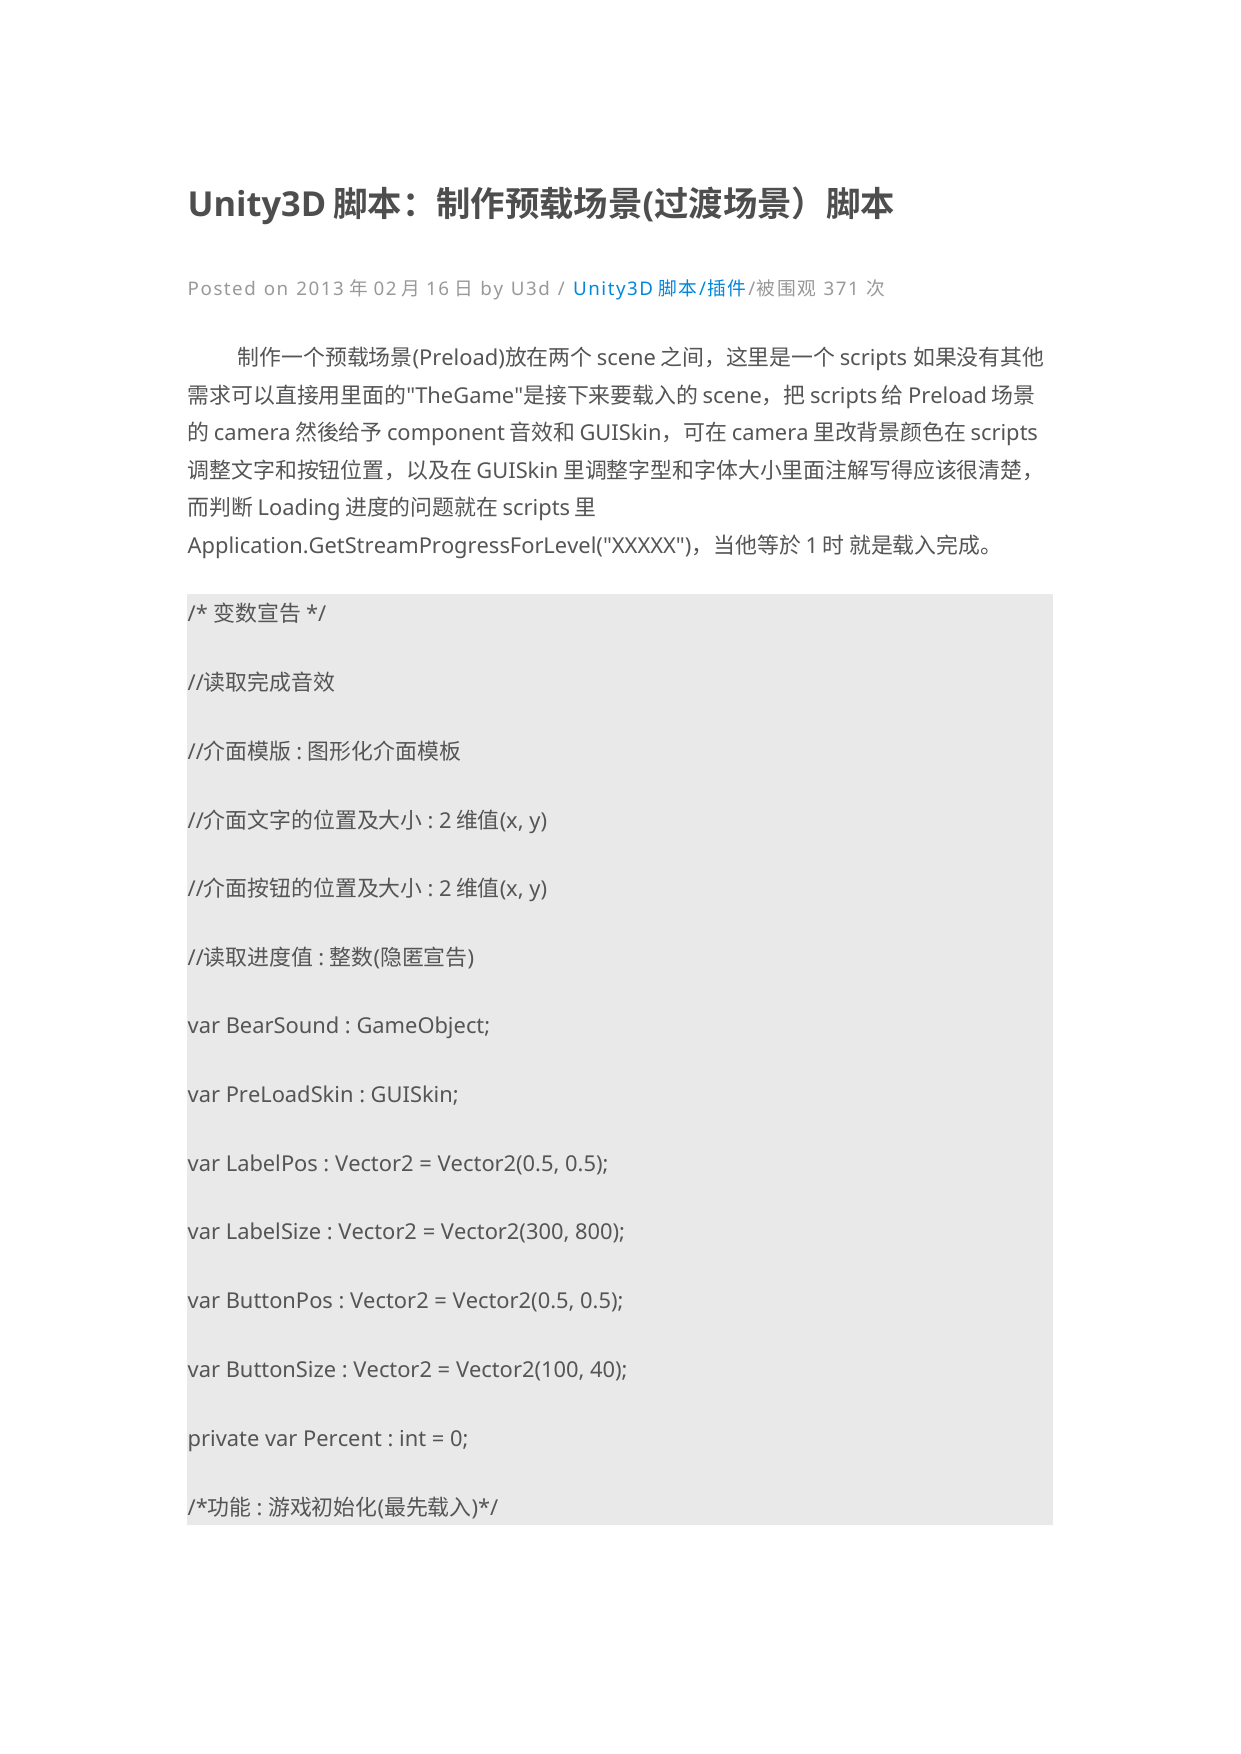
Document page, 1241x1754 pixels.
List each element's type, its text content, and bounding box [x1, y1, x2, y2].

text Unity3D脚本：制作预载场景(过渡场景）脚本 [187, 164, 1053, 239]
text //读取进度值 : 整数(隐匿宣告) [187, 937, 1053, 975]
text var PreLoadSkin : GUISkin; [187, 1075, 1053, 1112]
text //介面文字的位置及大小 : 2维值(x, y) [187, 800, 1053, 837]
text //介面模版 : 图形化介面模板 [187, 731, 1053, 769]
text var BearSound : GameObject; [187, 1006, 1053, 1044]
text /* 变数宣告 */ [187, 594, 1053, 631]
text 制作一个预载场景(Preload)放在两个scene之间，这里是一个scripts 如果没有其他需求可以直接用里面的"TheGame"是接下来要载入的scene，把scripts给Preload场景的camera然後给予component音效和GUISkin，可在camera里改背景颜色在scripts调整文字和按钮位置，以及在GUISkin里调整字型和字体大小里面注解写得应该很清楚，而判断Loading进度的问题就在scripts里Application.GetStreamProgressForLevel("XXXXX")，当他等於1时 就是载入完成。 [187, 337, 1053, 562]
text Posted on 2013年02月16日 by U3d / Unity3D脚本/插件/被围观 371 次 [187, 269, 1053, 306]
text var LabelSize : Vector2 = Vector2(300, 800); [187, 1212, 1053, 1250]
text //介面按钮的位置及大小 : 2维值(x, y) [187, 869, 1053, 906]
text var ButtonPos : Vector2 = Vector2(0.5, 0.5); [187, 1281, 1053, 1319]
text //读取完成音效 [187, 662, 1053, 700]
text private var Percent : int = 0; [187, 1419, 1053, 1456]
text var LabelPos : Vector2 = Vector2(0.5, 0.5); [187, 1144, 1053, 1181]
text var ButtonSize : Vector2 = Vector2(100, 40); [187, 1350, 1053, 1387]
text /*功能 : 游戏初始化(最先载入)*/ [187, 1487, 1053, 1525]
